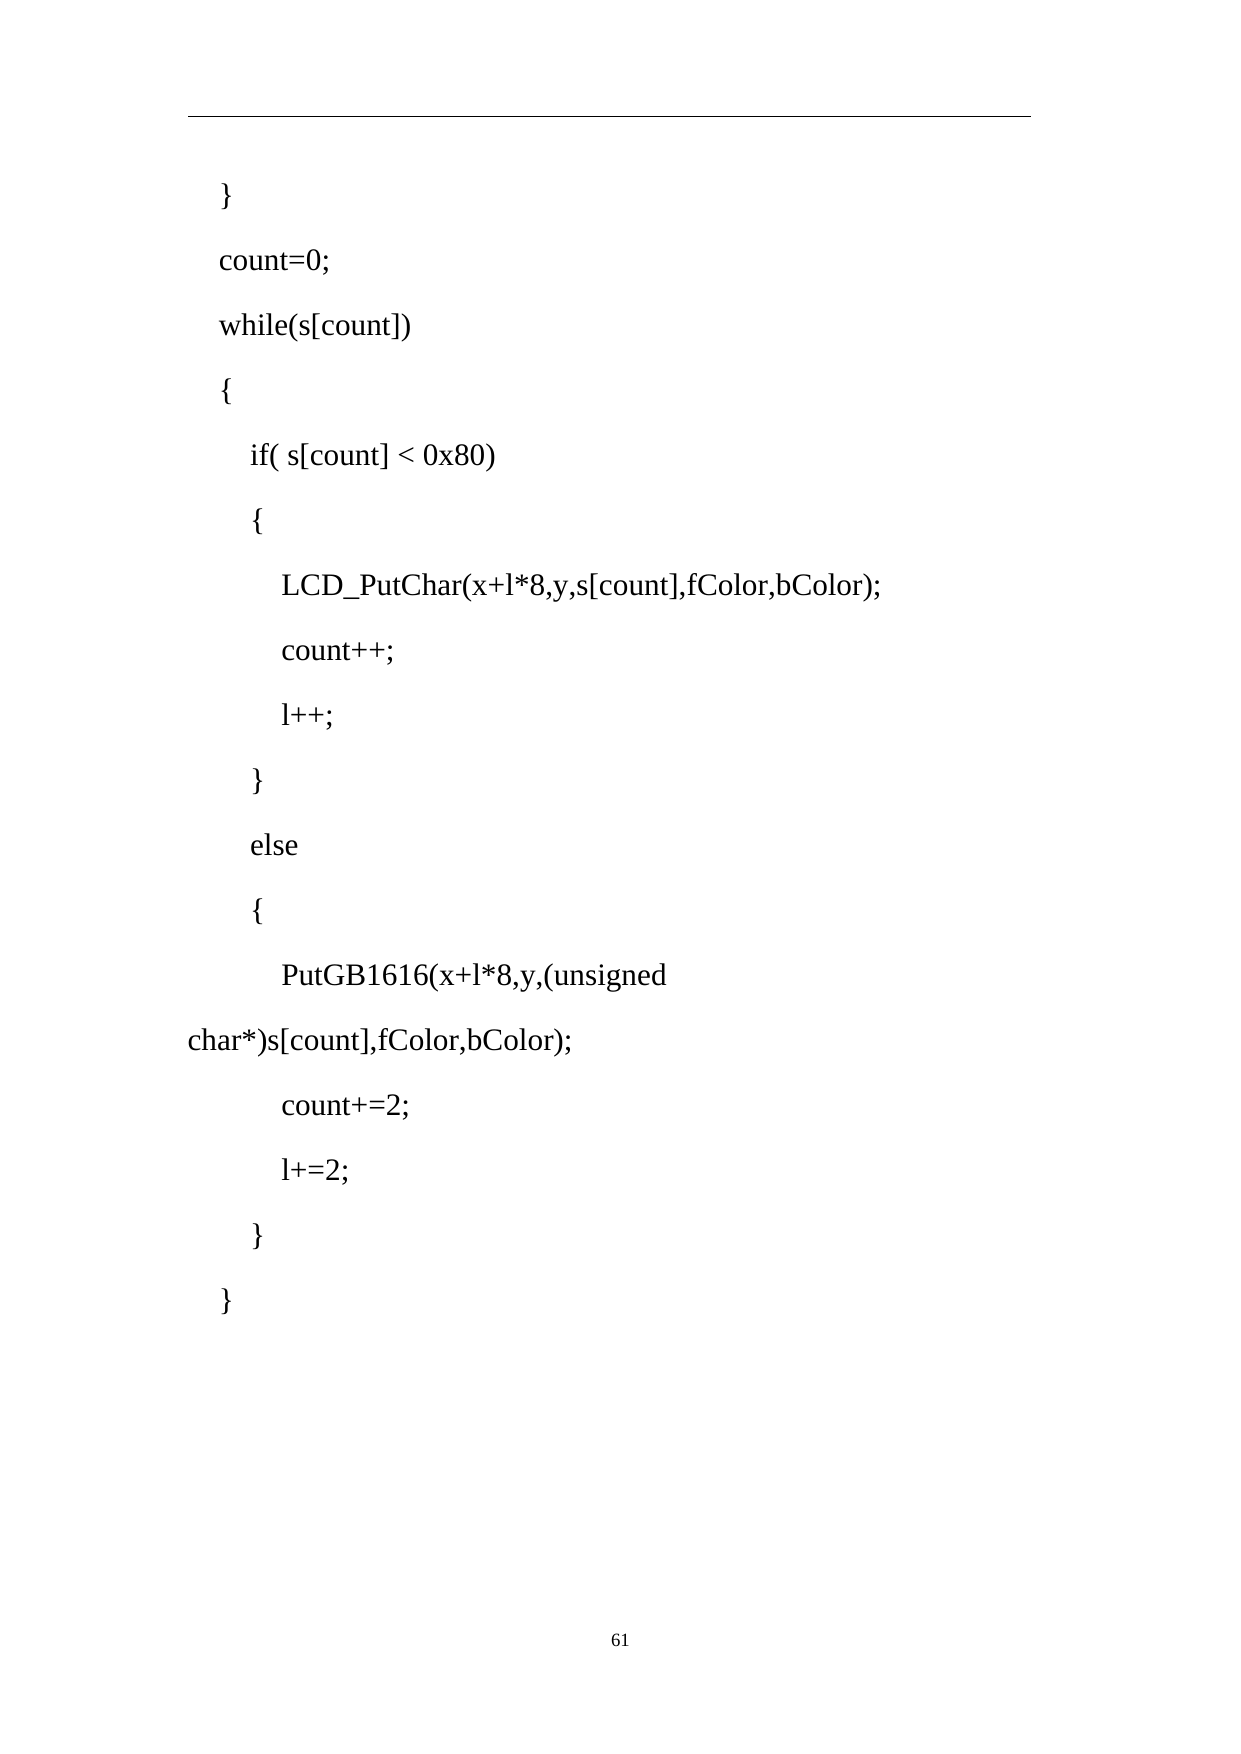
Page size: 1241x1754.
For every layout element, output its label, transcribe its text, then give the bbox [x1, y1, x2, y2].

text count=0; [187, 227, 1053, 292]
text } [187, 1202, 1053, 1267]
text { [187, 877, 1053, 942]
text if( s[count] < 0x80) [187, 422, 1053, 487]
text l++; [187, 682, 1053, 747]
text l+=2; [187, 1137, 1053, 1202]
text PutGB1616(x+l*8,y,(unsigned char*)s[count],fColor,bColor); [187, 942, 1053, 1072]
text while(s[count]) [187, 292, 1053, 357]
text } [187, 747, 1053, 812]
text else [187, 812, 1053, 877]
text } [187, 1267, 1053, 1332]
text count+=2; [187, 1072, 1053, 1137]
text count++; [187, 617, 1053, 682]
text { [187, 487, 1053, 552]
text { [187, 357, 1053, 422]
text LCD_PutChar(x+l*8,y,s[count],fColor,bColor); [187, 552, 1053, 617]
text } [187, 162, 1053, 227]
